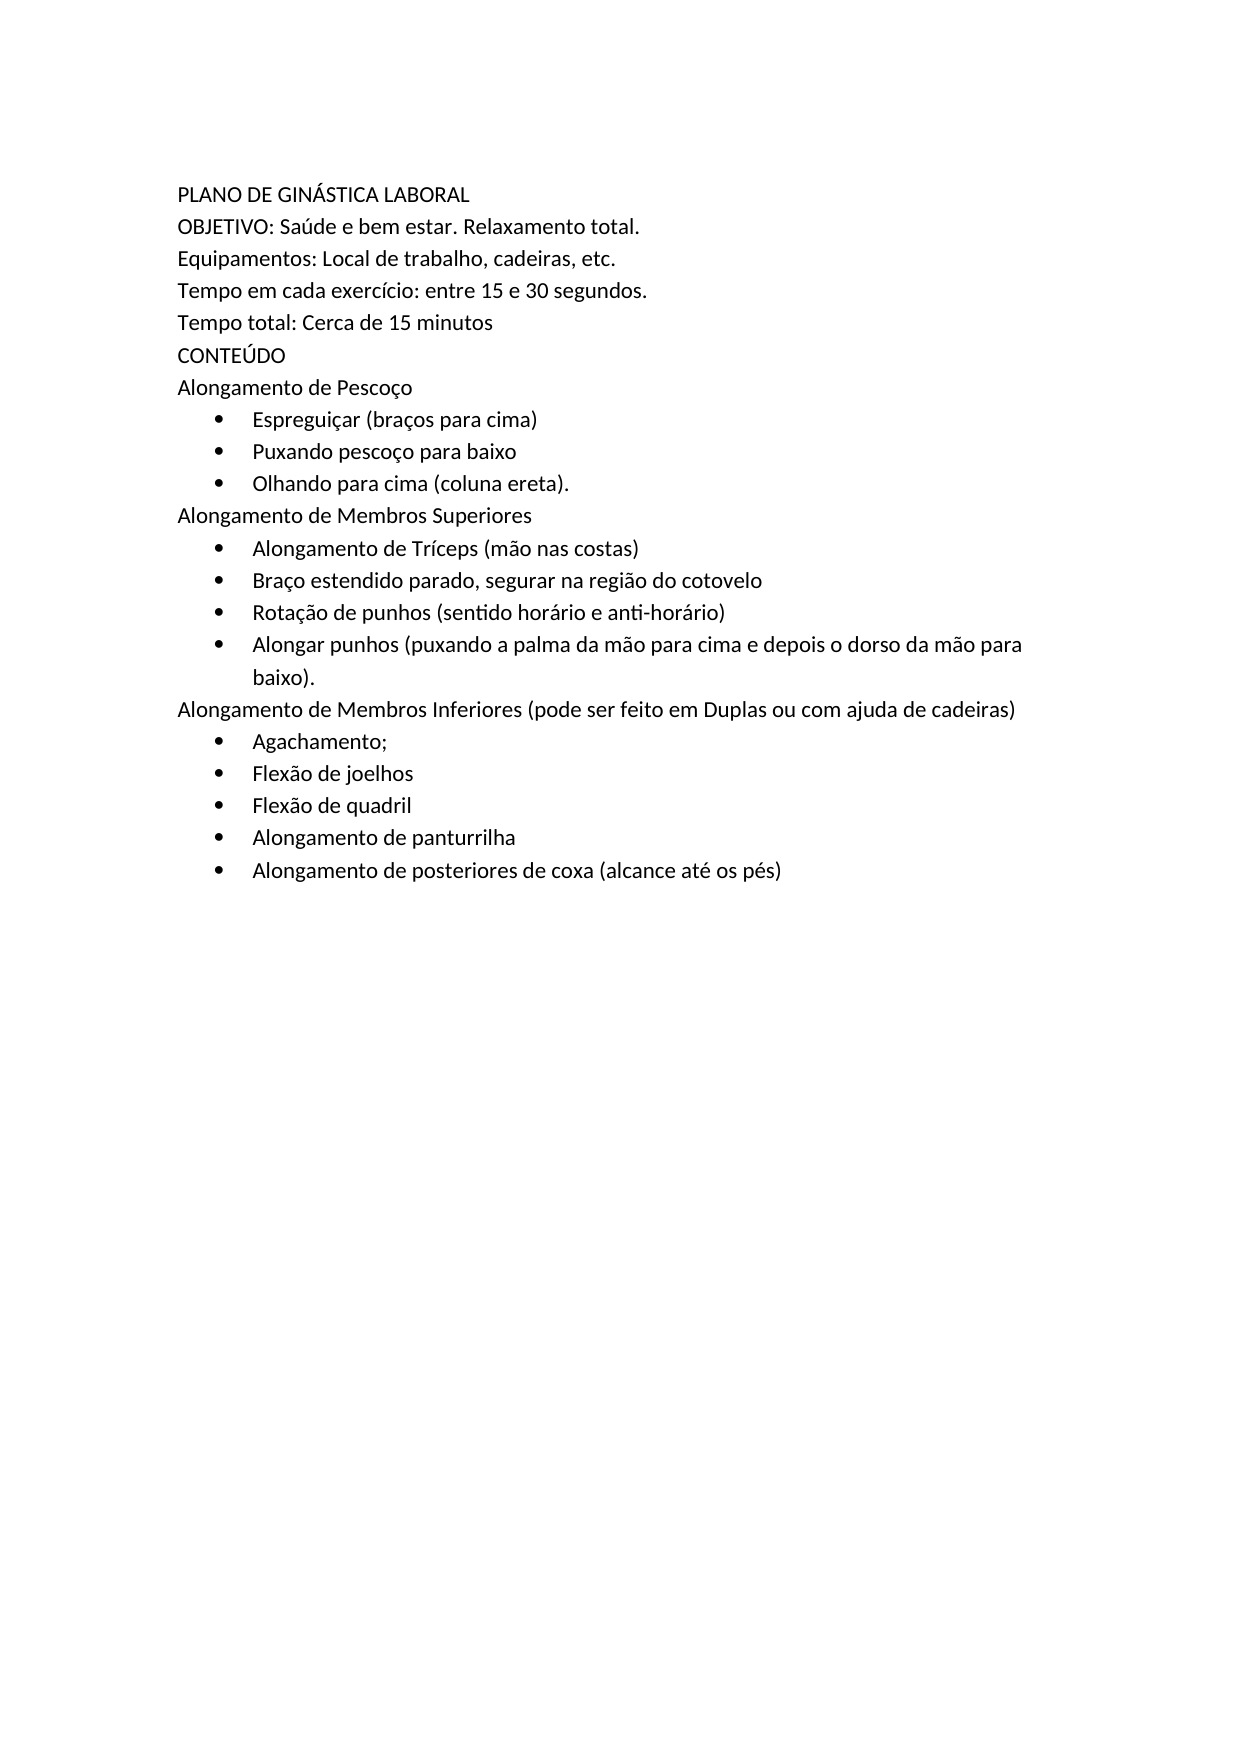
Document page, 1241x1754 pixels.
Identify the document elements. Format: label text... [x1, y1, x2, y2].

text Alongamento de Pescoço [177, 373, 1063, 401]
text Tempo total: Cerca de 15 minutos [177, 308, 1063, 337]
list Flexão de quadril [215, 791, 1063, 819]
list Alongamento de posteriores de coxa (alcance até os pés) [215, 856, 1063, 884]
list Rotação de punhos (sentido horário e anti-horário) [215, 598, 1063, 626]
list Flexão de joelhos [215, 759, 1063, 787]
text Alongamento de Membros Inferiores (pode ser feito em Duplas ou com ajuda de cadeiras) [177, 695, 1063, 723]
list Puxando pescoço para baixo [215, 437, 1063, 465]
text Alongamento de Membros Superiores [177, 502, 1063, 530]
list Alongar punhos (puxando a palma da mão para cima e depois o dorso da mão para baixo). [215, 630, 1063, 691]
list Alongamento de Tríceps (mão nas costas) [215, 534, 1063, 562]
list Olhando para cima (coluna ereta). [215, 469, 1063, 497]
text Equipamentos: Local de trabalho, cadeiras, etc. [177, 244, 1063, 272]
list Espreguiçar (braços para cima) [215, 405, 1063, 433]
text CONTEÚDO [177, 341, 1063, 369]
list Braço estendido parado, segurar na região do cotovelo [215, 566, 1063, 594]
text Tempo em cada exercício: entre 15 e 30 segundos. [177, 276, 1063, 304]
text PLANO DE GINÁSTICA LABORAL [177, 180, 1063, 208]
text OBJETIVO: Saúde e bem estar. Relaxamento total. [177, 212, 1063, 240]
list Alongamento de panturrilha [215, 823, 1063, 852]
list Agachamento; [215, 727, 1063, 755]
